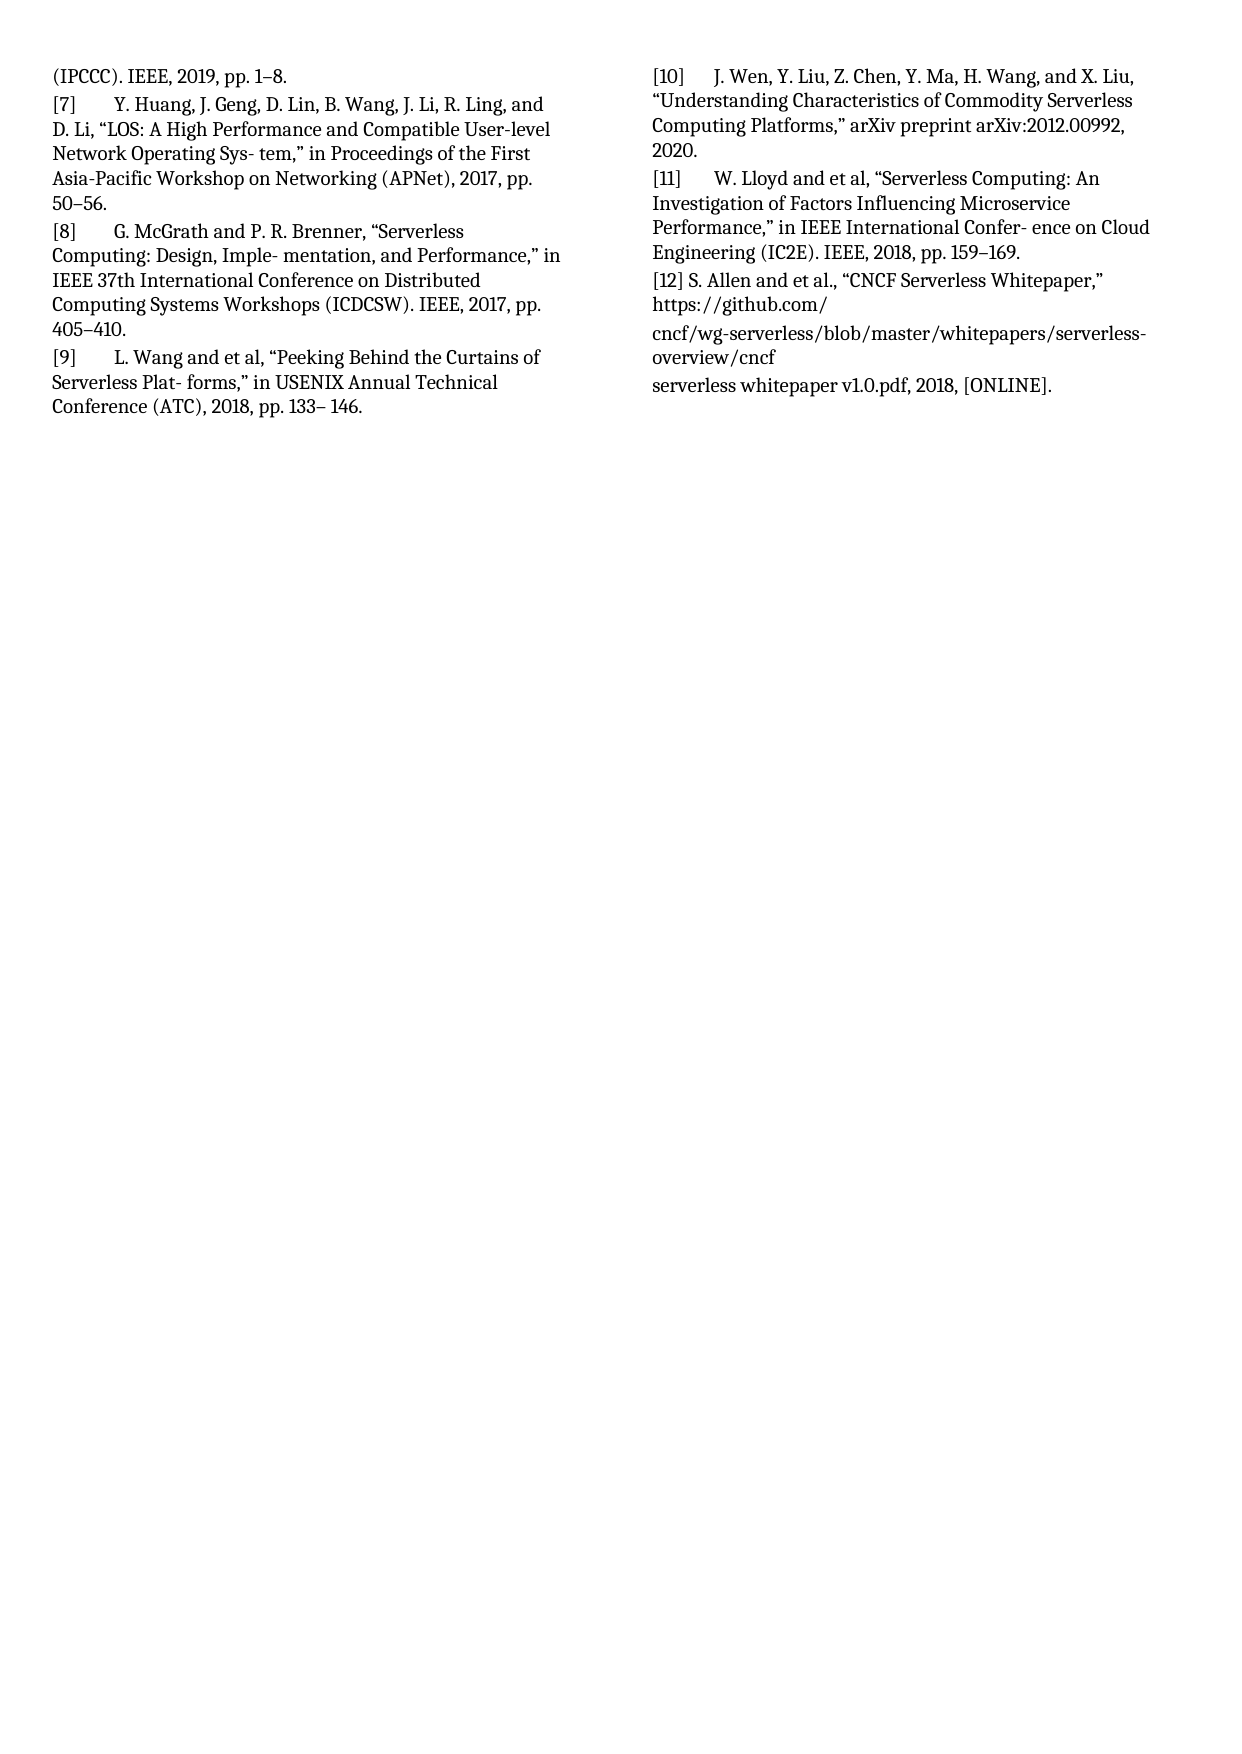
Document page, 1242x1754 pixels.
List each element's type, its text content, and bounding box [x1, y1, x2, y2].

text [12] S. Allen and et al., “CNCF Serverless Whitepaper,” https://github.com/ [652, 268, 1163, 317]
text cncf/wg-serverless/blob/master/whitepapers/serverless-overview/cncf [652, 321, 1163, 370]
text [11] W. Lloyd and et al, “Serverless Computing: An Investigation of Factors Influencing Microservice Performance,” in IEEE International Confer- ence on Cloud Engineering (IC2E). IEEE, 2018, pp. 159–169. [652, 167, 1163, 264]
text [7] Y. Huang, J. Geng, D. Lin, B. Wang, J. Li, R. Ling, and D. Li, “LOS: A High Performance and Compatible User-level Network Operating Sys- tem,” in Proceedings of the First Asia-Pacific Workshop on Networking (APNet), 2017, pp. 50–56. [52, 93, 563, 215]
text [8] G. McGrath and P. R. Brenner, “Serverless Computing: Design, Imple- mentation, and Performance,” in IEEE 37th International Conference on Distributed Computing Systems Workshops (ICDCSW). IEEE, 2017, pp. 405–410. [52, 219, 563, 342]
text serverless whitepaper v1.0.pdf, 2018, [ONLINE]. [652, 374, 1163, 398]
text [10] J. Wen, Y. Liu, Z. Chen, Y. Ma, H. Wang, and X. Liu, “Understanding Characteristics of Commodity Serverless Computing Platforms,” arXiv preprint arXiv:2012.00992, 2020. [652, 64, 1163, 162]
text [9] L. Wang and et al, “Peeking Behind the Curtains of Serverless Plat- forms,” in USENIX Annual Technical Conference (ATC), 2018, pp. 133– 146. [52, 346, 563, 419]
